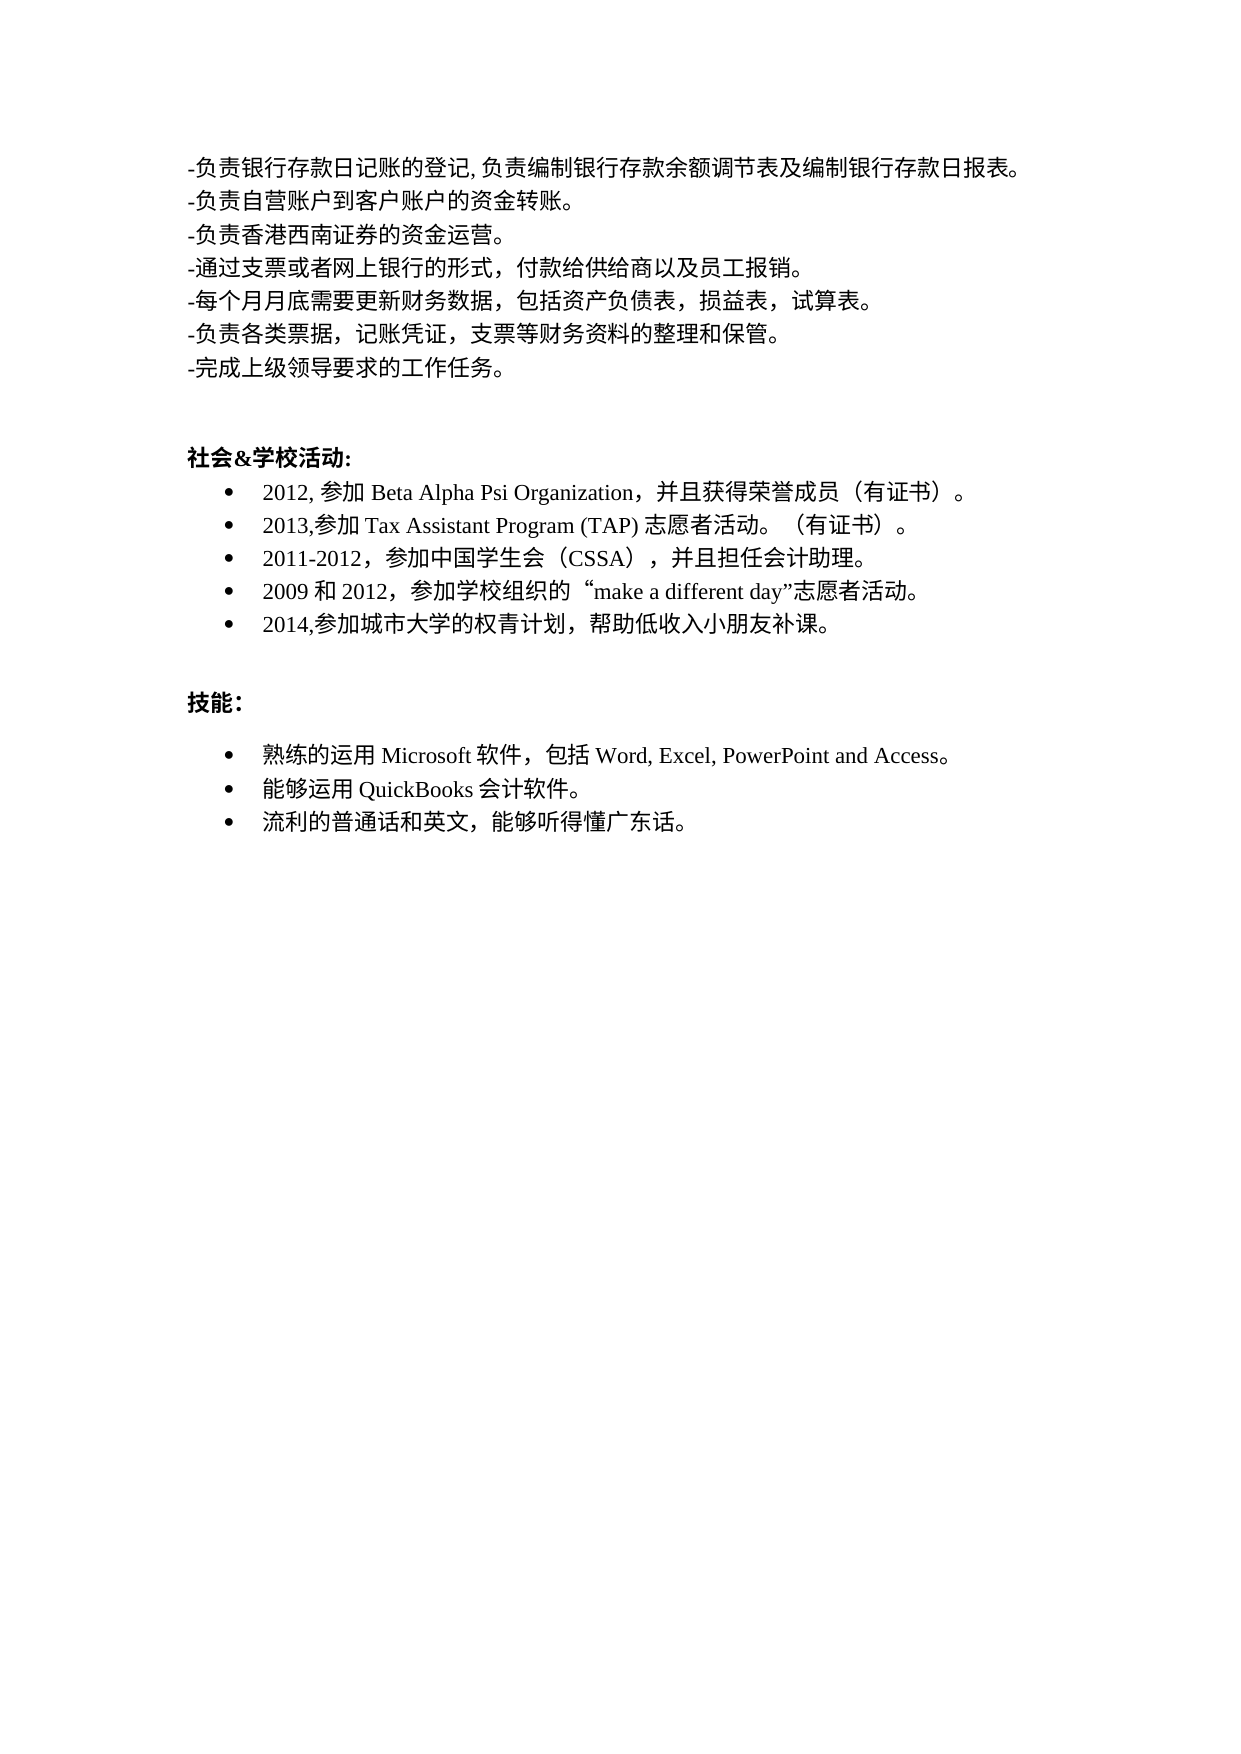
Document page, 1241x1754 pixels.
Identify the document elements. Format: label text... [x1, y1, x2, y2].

list 2009 和2012，参加学校组织的“make a different day”志愿者活动。 [225, 573, 1053, 606]
list 能够运用QuickBooks会计软件。 [225, 770, 1053, 804]
list 2012, 参加 Beta Alpha Psi Organization，并且获得荣誉成员（有证书）。 [225, 473, 1053, 507]
text -负责自营账户到客户账户的资金转账。 [187, 183, 1053, 216]
text -负责香港西南证券的资金运营。 [187, 216, 1053, 250]
text -通过支票或者网上银行的形式，付款给供给商以及员工报销。 [187, 250, 1053, 283]
text -负责银行存款日记账的登记, 负责编制银行存款余额调节表及编制银行存款日报表。 [187, 150, 1053, 183]
text 社会&学校活动: [187, 440, 1053, 473]
list 2011-2012，参加中国学生会（CSSA），并且担任会计助理。 [225, 540, 1053, 573]
text -负责各类票据，记账凭证，支票等财务资料的整理和保管。 [187, 316, 1053, 349]
list 流利的普通话和英文，能够听得懂广东话。 [225, 804, 1053, 837]
text -每个月月底需要更新财务数据，包括资产负债表，损益表，试算表。 [187, 283, 1053, 316]
list 2013,参加Tax Assistant Program (TAP) 志愿者活动。（有证书）。 [225, 507, 1053, 540]
list 熟练的运用Microsoft软件，包括Word, Excel, PowerPoint and Access。 [225, 737, 1053, 770]
text -完成上级领导要求的工作任务。 [187, 349, 1053, 383]
list 2014,参加城市大学的权青计划，帮助低收入小朋友补课。 [225, 606, 1053, 639]
text 技能： [187, 685, 1053, 718]
